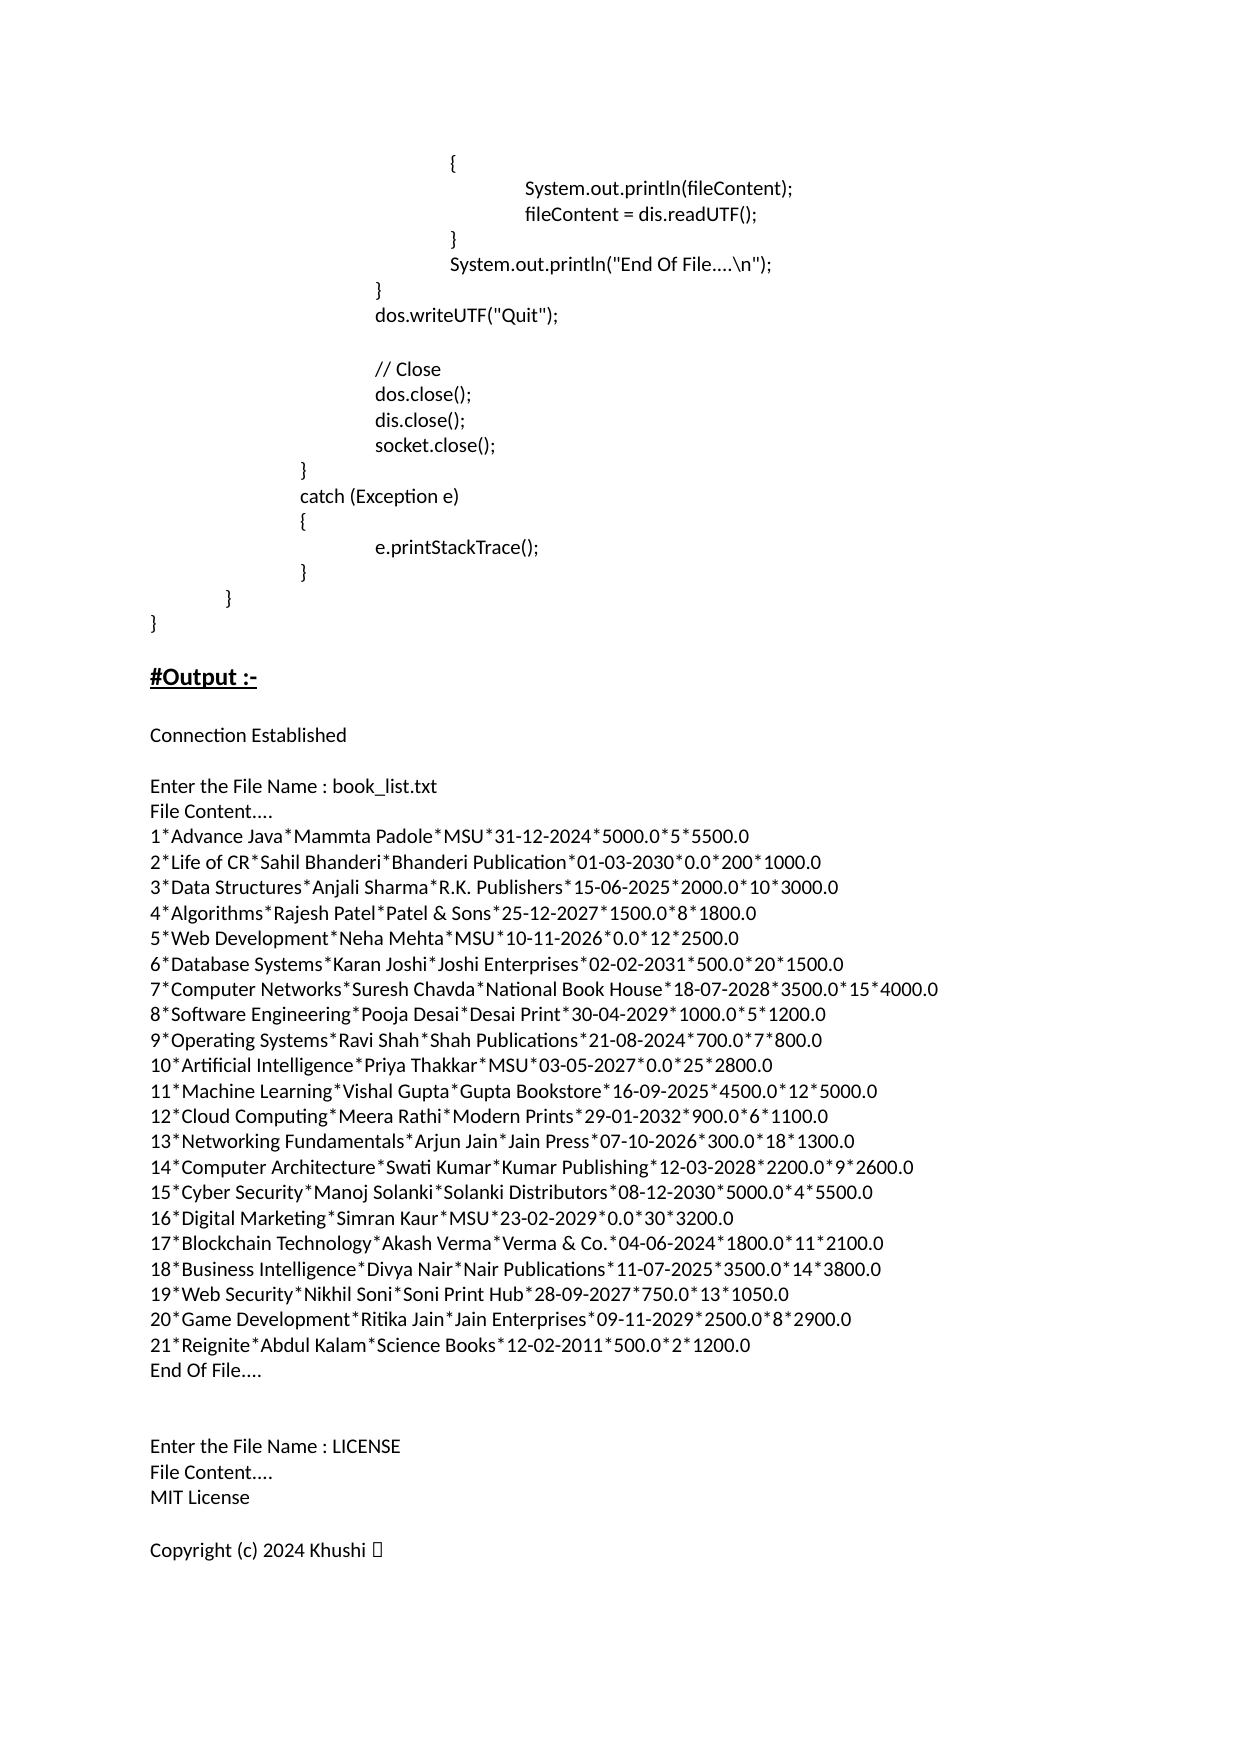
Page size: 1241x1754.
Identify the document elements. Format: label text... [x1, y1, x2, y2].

text 3*Data Structures*Anjali Sharma*R.K. Publishers*15-06-2025*2000.0*10*3000.0 [150, 874, 1090, 900]
text 17*Blockchain Technology*Akash Verma*Verma & Co.*04-06-2024*1800.0*11*2100.0 [150, 1230, 1090, 1256]
text 13*Networking Fundamentals*Arjun Jain*Jain Press*07-10-2026*300.0*18*1300.0 [150, 1129, 1090, 1154]
text Copyright (c) 2024 Khushi 💜 [150, 1535, 1090, 1564]
text dos.writeUTF("Quit"); [150, 302, 1090, 328]
text 6*Database Systems*Karan Joshi*Joshi Enterprises*02-02-2031*500.0*20*1500.0 [150, 951, 1090, 976]
text dos.close(); [150, 381, 1090, 407]
text } [150, 226, 1090, 252]
text System.out.println("End Of File....\n"); [150, 252, 1090, 277]
text } [150, 277, 1090, 302]
text 9*Operating Systems*Ravi Shah*Shah Publications*21-08-2024*700.0*7*800.0 [150, 1027, 1090, 1052]
text File Content.... [150, 1459, 1090, 1484]
text catch (Exception e) [150, 483, 1090, 508]
text 16*Digital Marketing*Simran Kaur*MSU*23-02-2029*0.0*30*3200.0 [150, 1205, 1090, 1230]
text End Of File.... [150, 1357, 1090, 1383]
text 1*Advance Java*Mammta Padole*MSU*31-12-2024*5000.0*5*5500.0 [150, 824, 1090, 849]
text 18*Business Intelligence*Divya Nair*Nair Publications*11-07-2025*3500.0*14*3800.0 [150, 1256, 1090, 1281]
text { [150, 150, 1090, 175]
text Enter the File Name : LICENSE [150, 1434, 1090, 1459]
text MIT License [150, 1484, 1090, 1510]
text 10*Artificial Intelligence*Priya Thakkar*MSU*03-05-2027*0.0*25*2800.0 [150, 1052, 1090, 1078]
text Connection Established [150, 722, 1090, 747]
text 5*Web Development*Neha Mehta*MSU*10-11-2026*0.0*12*2500.0 [150, 925, 1090, 951]
text { [150, 508, 1090, 534]
text 19*Web Security*Nikhil Soni*Soni Print Hub*28-09-2027*750.0*13*1050.0 [150, 1281, 1090, 1307]
text System.out.println(fileContent); [150, 175, 1090, 201]
text 11*Machine Learning*Vishal Gupta*Gupta Bookstore*16-09-2025*4500.0*12*5000.0 [150, 1078, 1090, 1103]
text // Close [150, 356, 1090, 381]
text 20*Game Development*Ritika Jain*Jain Enterprises*09-11-2029*2500.0*8*2900.0 [150, 1307, 1090, 1332]
text 2*Life of CR*Sahil Bhanderi*Bhanderi Publication*01-03-2030*0.0*200*1000.0 [150, 849, 1090, 874]
text socket.close(); [150, 432, 1090, 458]
text File Content.... [150, 798, 1090, 824]
text #Output :- [150, 661, 1090, 691]
text Enter the File Name : book_list.txt [150, 773, 1090, 798]
text 7*Computer Networks*Suresh Chavda*National Book House*18-07-2028*3500.0*15*4000.0 [150, 976, 1090, 1002]
text } [150, 610, 1090, 636]
text fileContent = dis.readUTF(); [150, 201, 1090, 226]
text 14*Computer Architecture*Swati Kumar*Kumar Publishing*12-03-2028*2200.0*9*2600.0 [150, 1154, 1090, 1179]
text 15*Cyber Security*Manoj Solanki*Solanki Distributors*08-12-2030*5000.0*4*5500.0 [150, 1179, 1090, 1205]
text } [150, 559, 1090, 585]
text } [150, 458, 1090, 483]
text e.printStackTrace(); [150, 534, 1090, 559]
text dis.close(); [150, 407, 1090, 432]
text 12*Cloud Computing*Meera Rathi*Modern Prints*29-01-2032*900.0*6*1100.0 [150, 1103, 1090, 1129]
text } [150, 585, 1090, 610]
text 4*Algorithms*Rajesh Patel*Patel & Sons*25-12-2027*1500.0*8*1800.0 [150, 900, 1090, 925]
text 21*Reignite*Abdul Kalam*Science Books*12-02-2011*500.0*2*1200.0 [150, 1332, 1090, 1357]
text 8*Software Engineering*Pooja Desai*Desai Print*30-04-2029*1000.0*5*1200.0 [150, 1002, 1090, 1027]
